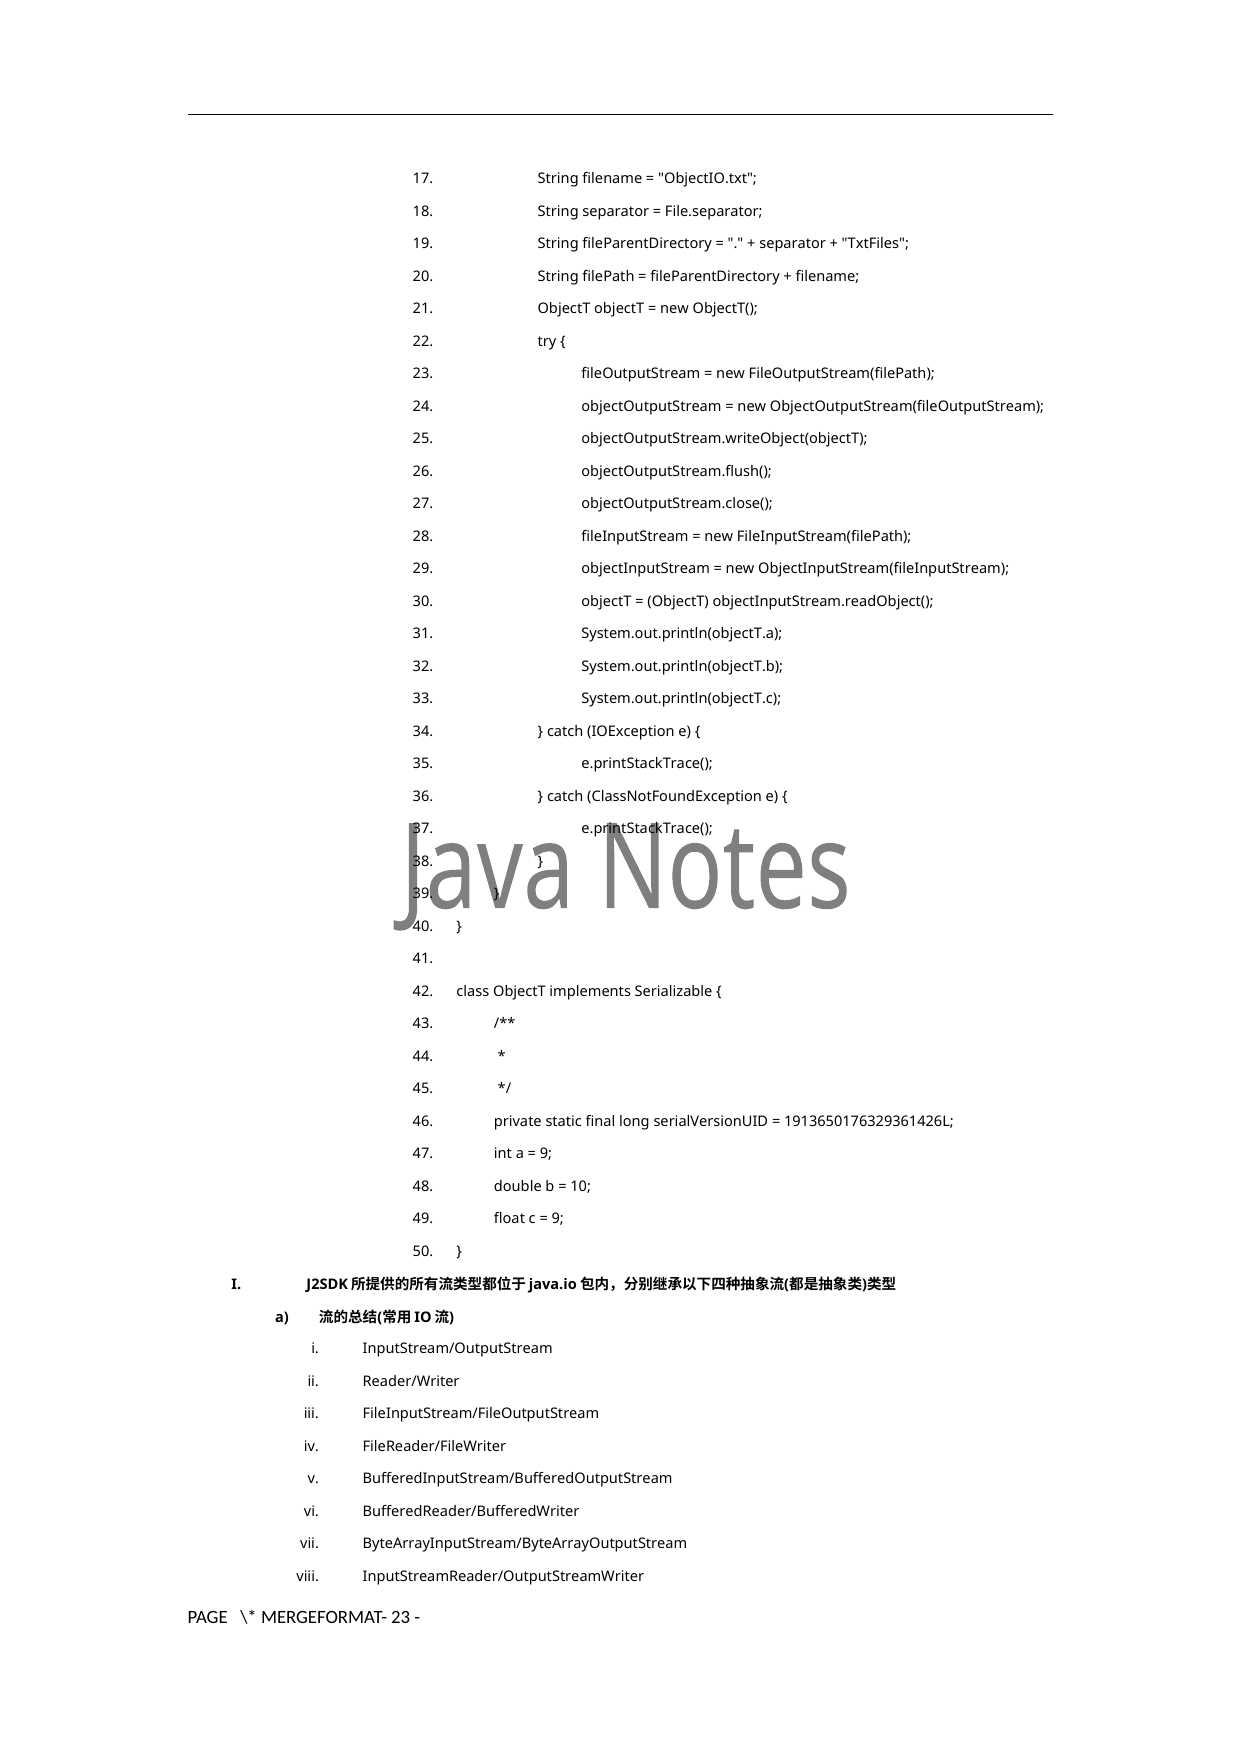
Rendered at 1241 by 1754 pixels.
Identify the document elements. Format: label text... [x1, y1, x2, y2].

list String filePath = fileParentDirectory + filename; [412, 259, 1053, 292]
list System.out.println(objectT.c); [412, 682, 1053, 714]
list private static final long serialVersionUID = 1913650176329361426L; [412, 1104, 1053, 1137]
list objectOutputStream = new ObjectOutputStream(fileOutputStream); [412, 389, 1053, 422]
list } [412, 1234, 1053, 1267]
list fileInputStream = new FileInputStream(filePath); [412, 519, 1053, 552]
list } catch (ClassNotFoundException e) { [412, 779, 1053, 812]
list 流的总结(常用IO流) [275, 1299, 1053, 1332]
list InputStream/OutputStream [319, 1332, 1053, 1364]
list ObjectT objectT = new ObjectT(); [412, 292, 1053, 324]
list objectOutputStream.flush(); [412, 454, 1053, 487]
list InputStreamReader/OutputStreamWriter [319, 1559, 1053, 1592]
list } [412, 877, 1053, 909]
list */ [412, 1072, 1053, 1104]
list System.out.println(objectT.b); [412, 649, 1053, 682]
list FileReader/FileWriter [319, 1429, 1053, 1462]
list objectInputStream = new ObjectInputStream(fileInputStream); [412, 552, 1053, 584]
list String fileParentDirectory = "." + separator + "TxtFiles"; [412, 227, 1053, 259]
list } catch (IOException e) { [412, 714, 1053, 747]
list J2SDK所提供的所有流类型都位于java.io包内，分别继承以下四种抽象流(都是抽象类)类型 [231, 1267, 1053, 1299]
list e.printStackTrace(); [412, 747, 1053, 779]
list fileOutputStream = new FileOutputStream(filePath); [412, 357, 1053, 389]
list String separator = File.separator; [412, 194, 1053, 227]
list System.out.println(objectT.a); [412, 617, 1053, 649]
list BufferedReader/BufferedWriter [319, 1494, 1053, 1527]
list double b = 10; [412, 1169, 1053, 1202]
list e.printStackTrace(); [412, 812, 1053, 844]
list FileInputStream/FileOutputStream [319, 1397, 1053, 1429]
list } [412, 909, 1053, 942]
list } [412, 844, 1053, 877]
list objectOutputStream.close(); [412, 487, 1053, 519]
list BufferedInputStream/BufferedOutputStream [319, 1462, 1053, 1494]
list float c = 9; [412, 1202, 1053, 1234]
list Reader/Writer [319, 1364, 1053, 1397]
list class ObjectT implements Serializable { [412, 974, 1053, 1007]
list String filename = "ObjectIO.txt"; [412, 162, 1053, 194]
list ByteArrayInputStream/ByteArrayOutputStream [319, 1527, 1053, 1559]
list objectT = (ObjectT) objectInputStream.readObject(); [412, 584, 1053, 617]
list objectOutputStream.writeObject(objectT); [412, 422, 1053, 454]
list * [412, 1039, 1053, 1072]
list try { [412, 324, 1053, 357]
list /** [412, 1007, 1053, 1039]
list int a = 9; [412, 1137, 1053, 1169]
